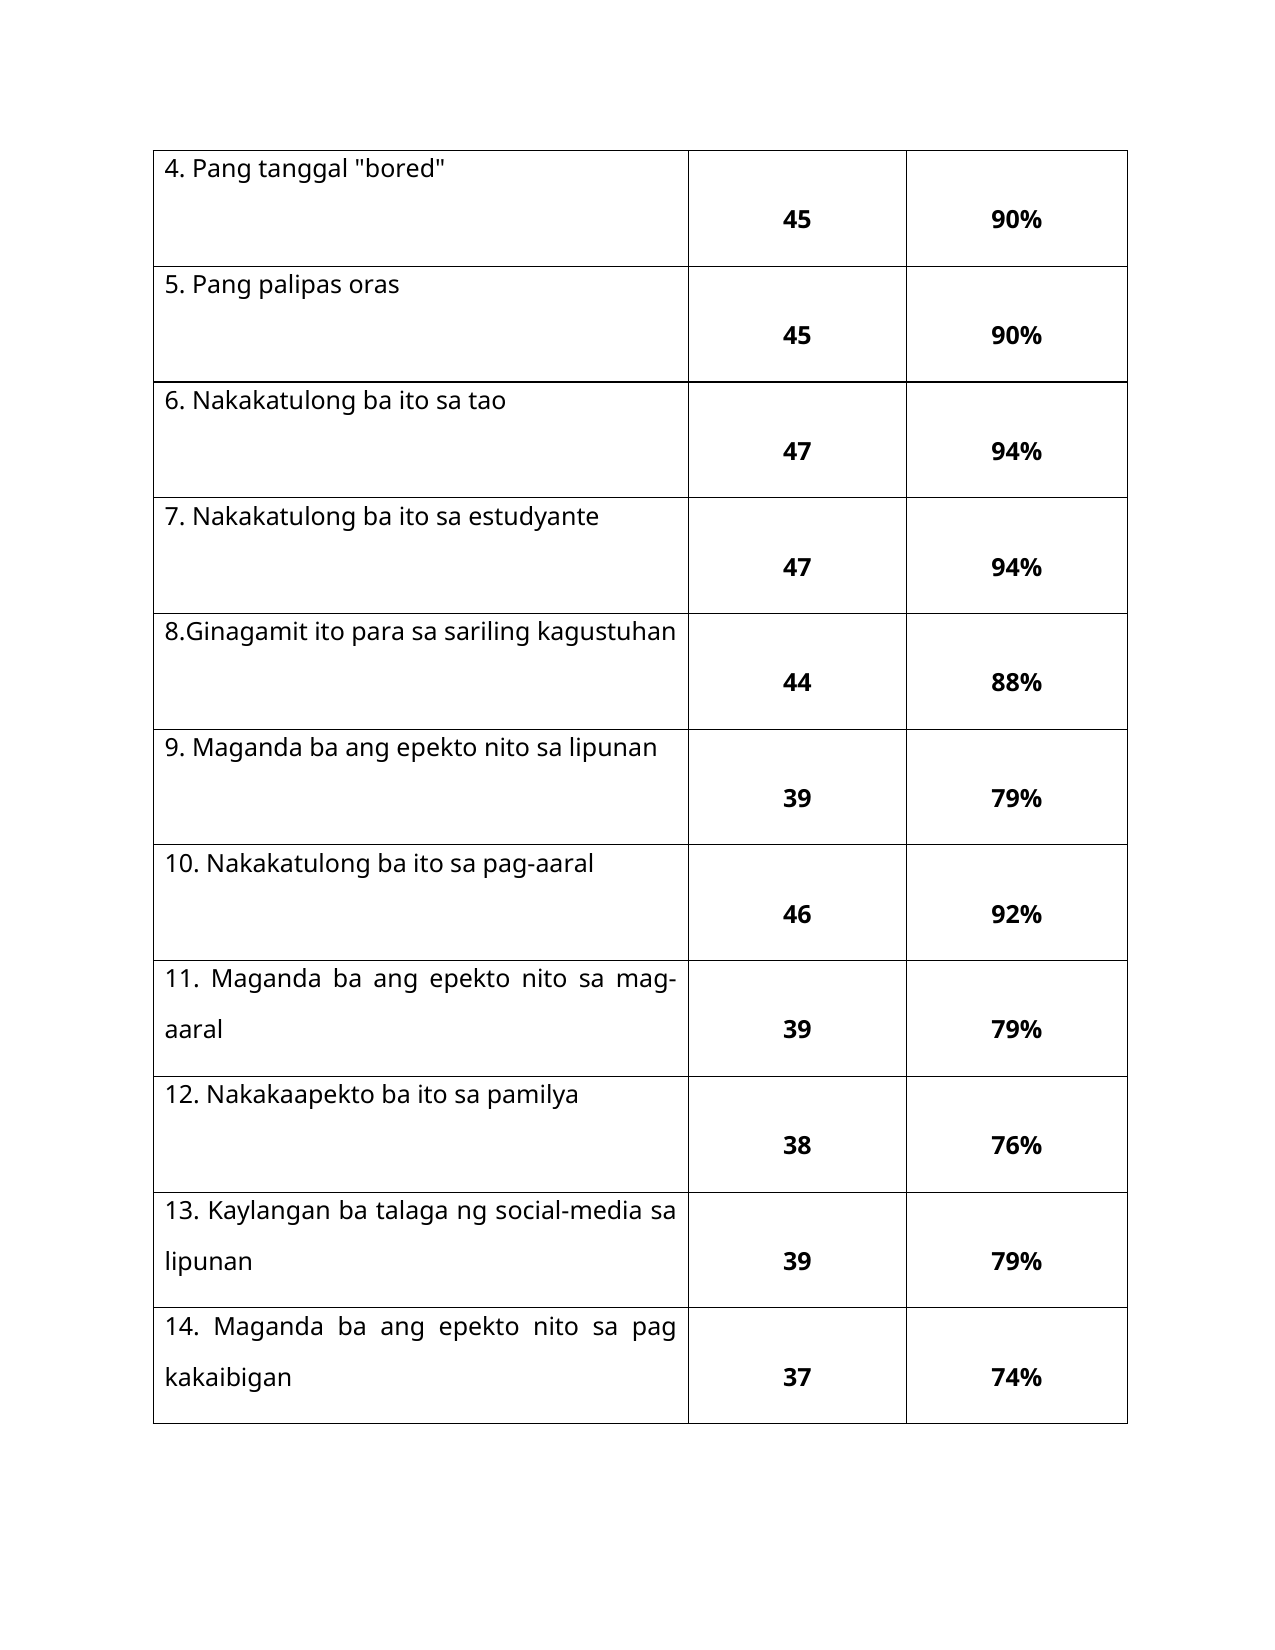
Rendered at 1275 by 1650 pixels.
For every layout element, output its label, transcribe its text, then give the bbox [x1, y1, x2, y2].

table_cell 47 [689, 383, 906, 497]
table_cell 47 [689, 498, 906, 613]
table_cell 12. Nakakaapekto ba ito sa pamilya [154, 1077, 688, 1192]
table_cell 90% [907, 151, 1127, 266]
table_cell 90% [907, 267, 1127, 381]
table_cell 8.Ginagamit ito para sa sariling kagustuhan [154, 614, 688, 729]
table_cell 14. Maganda ba ang epekto nito sa pag kakaibigan [154, 1308, 688, 1423]
table_cell 88% [907, 614, 1127, 729]
table_cell 94% [907, 498, 1127, 613]
table_cell 74% [907, 1308, 1127, 1423]
table_cell 39 [689, 1193, 906, 1307]
table_cell 44 [689, 614, 906, 729]
table_cell 6. Nakakatulong ba ito sa tao [154, 383, 688, 497]
table_cell 7. Nakakatulong ba ito sa estudyante [154, 498, 688, 613]
table_cell 79% [907, 1193, 1127, 1307]
table_cell 76% [907, 1077, 1127, 1192]
table_cell 39 [689, 961, 906, 1076]
table_cell 11. Maganda ba ang epekto nito sa mag-aaral [154, 961, 688, 1076]
table_cell 45 [689, 267, 906, 381]
table_cell 10. Nakakatulong ba ito sa pag-aaral [154, 845, 688, 960]
table_cell 38 [689, 1077, 906, 1192]
table_cell 79% [907, 961, 1127, 1076]
table_cell 9. Maganda ba ang epekto nito sa lipunan [154, 730, 688, 844]
table_cell 5. Pang palipas oras [154, 267, 688, 381]
table_cell 39 [689, 730, 906, 844]
table_cell 4. Pang tanggal "bored" [154, 151, 688, 266]
table_cell 79% [907, 730, 1127, 844]
table_cell 94% [907, 383, 1127, 497]
table_cell 37 [689, 1308, 906, 1423]
table_cell 13. Kaylangan ba talaga ng social-media sa lipunan [154, 1193, 688, 1307]
table_cell 45 [689, 151, 906, 266]
table_cell 46 [689, 845, 906, 960]
table_cell 92% [907, 845, 1127, 960]
